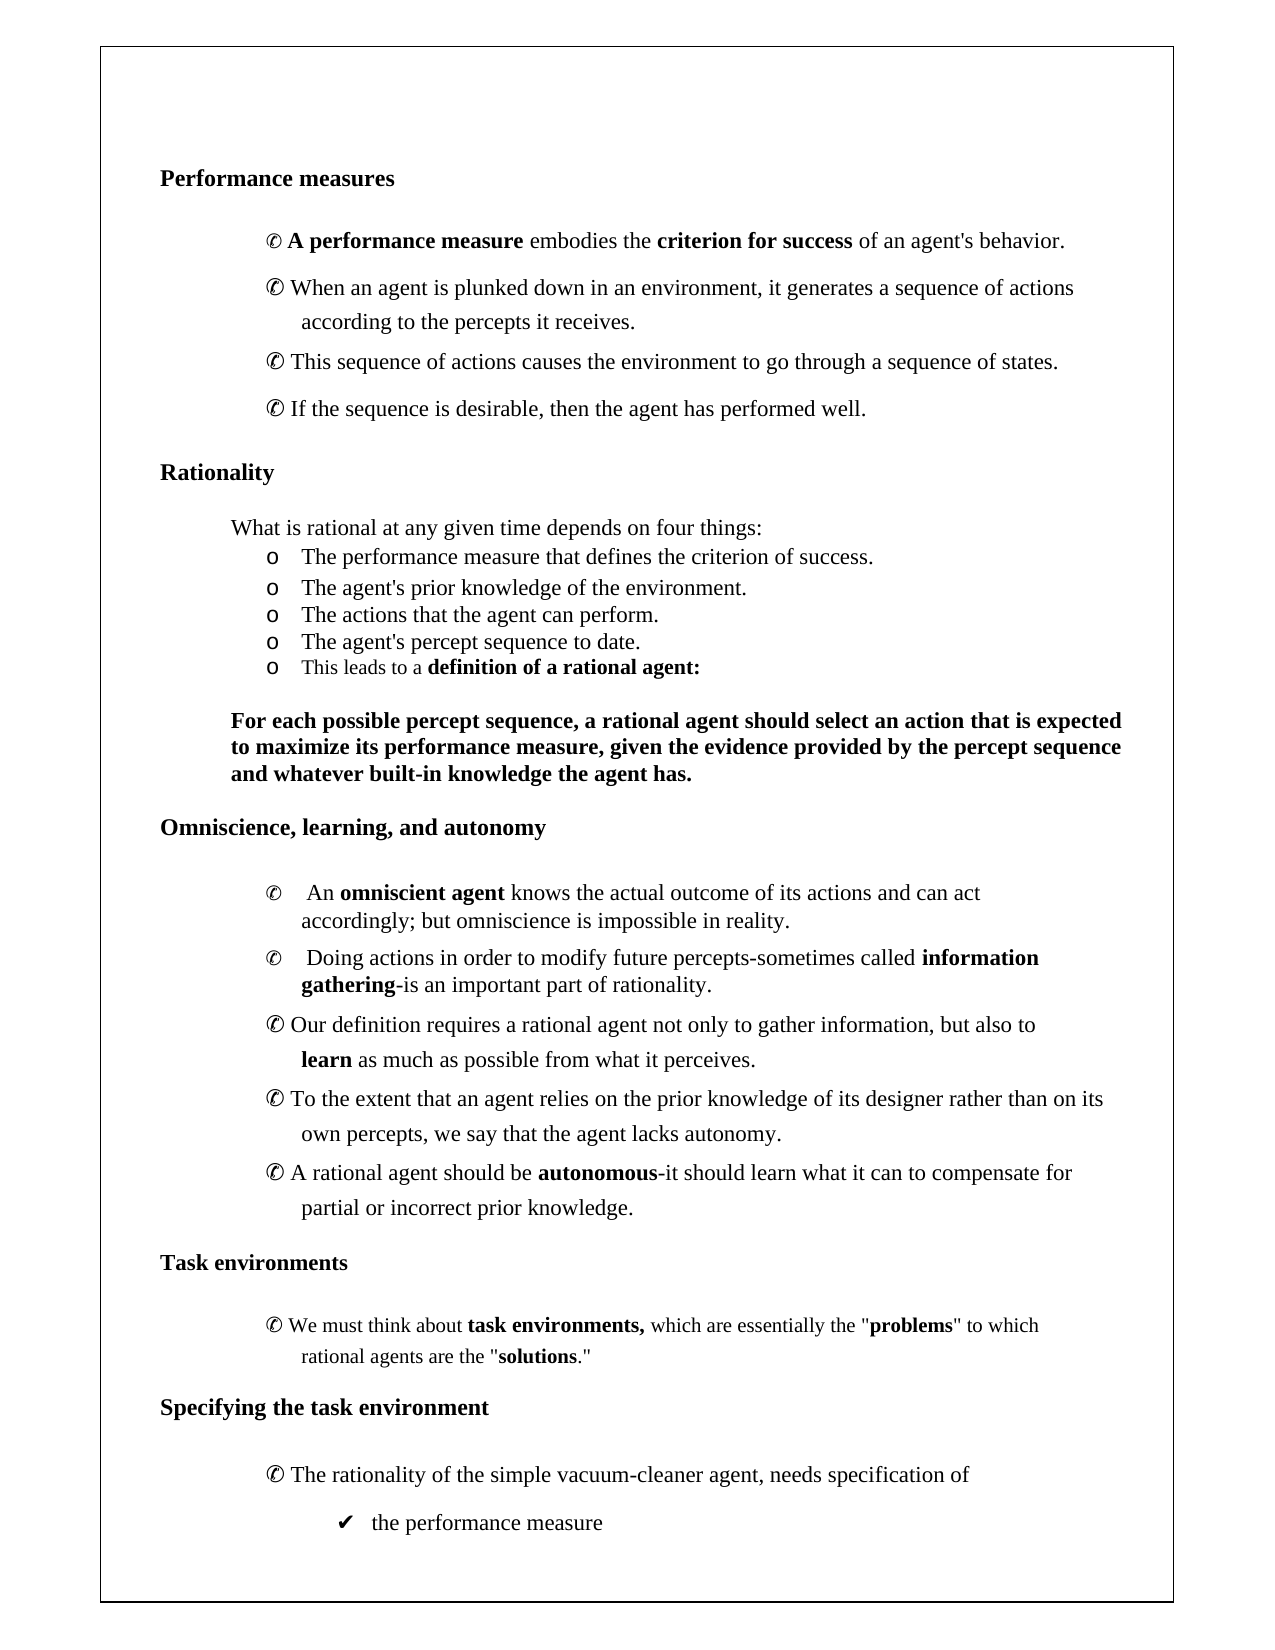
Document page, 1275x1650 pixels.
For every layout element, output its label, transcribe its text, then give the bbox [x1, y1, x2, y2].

list The actions that the agent can perform. [266, 601, 1135, 628]
text ✆ If the sequence is desirable, then the agent has performed well. [266, 383, 1135, 430]
text What is rational at any given time depends on four things: [231, 514, 1135, 541]
list The agent's percept sequence to date. [266, 628, 1135, 654]
list This leads to a definition of a rational agent: [266, 654, 1135, 682]
text ✆ A rational agent should be autonomous-it should learn what it can to compensate for partial or incorrect prior knowledge. [265, 1147, 1109, 1220]
text ✆ This sequence of actions causes the environment to go through a sequence of states. [266, 335, 1135, 382]
text ✆ To the extent that an agent relies on the prior knowledge of its designer rather than on its own percepts, we say that the agent lacks autonomy. [265, 1073, 1109, 1146]
text ✆ The rationality of the simple vacuum-cleaner agent, needs specification of [266, 1448, 1135, 1496]
text ✆ An omniscient agent knows the actual outcome of its actions and can act accordingly; but omniscience is impossible in reality. [265, 869, 1050, 933]
text learn as much as possible from what it perceives. [301, 1046, 1135, 1072]
text Performance measures [160, 164, 1135, 191]
text Omniscience, learning, and autonomy [160, 812, 1135, 840]
text Task environments [160, 1249, 1135, 1275]
text ✆ A performance measure embodies the criterion for success of an agent's behavior. [266, 220, 1135, 260]
list The agent's prior knowledge of the environment. [266, 573, 1135, 601]
text ✆ We must think about task environments, which are essentially the "problems" to which rational agents are the "solutions." [265, 1302, 1097, 1368]
text Specifying the task environment [160, 1393, 1135, 1421]
text Rationality [160, 458, 1135, 486]
text ✆ Doing actions in order to modify future percepts-sometimes called information gathering-is an important part of rationality. [265, 934, 1109, 998]
text For each possible percept sequence, a rational agent should select an action that is expected to maximize its performance measure, given the evidence provided by the percept sequence and whatever built-in knowledge the agent has. [231, 707, 1123, 786]
text ✆ Our definition requires a rational agent not only to gather information, but also to [266, 998, 1135, 1045]
list the performance measure [336, 1496, 1135, 1543]
list The performance measure that defines the criterion of success. [266, 543, 1135, 572]
text ✆ When an agent is plunked down in an environment, it generates a sequence of actions according to the percepts it receives. [265, 261, 1135, 335]
